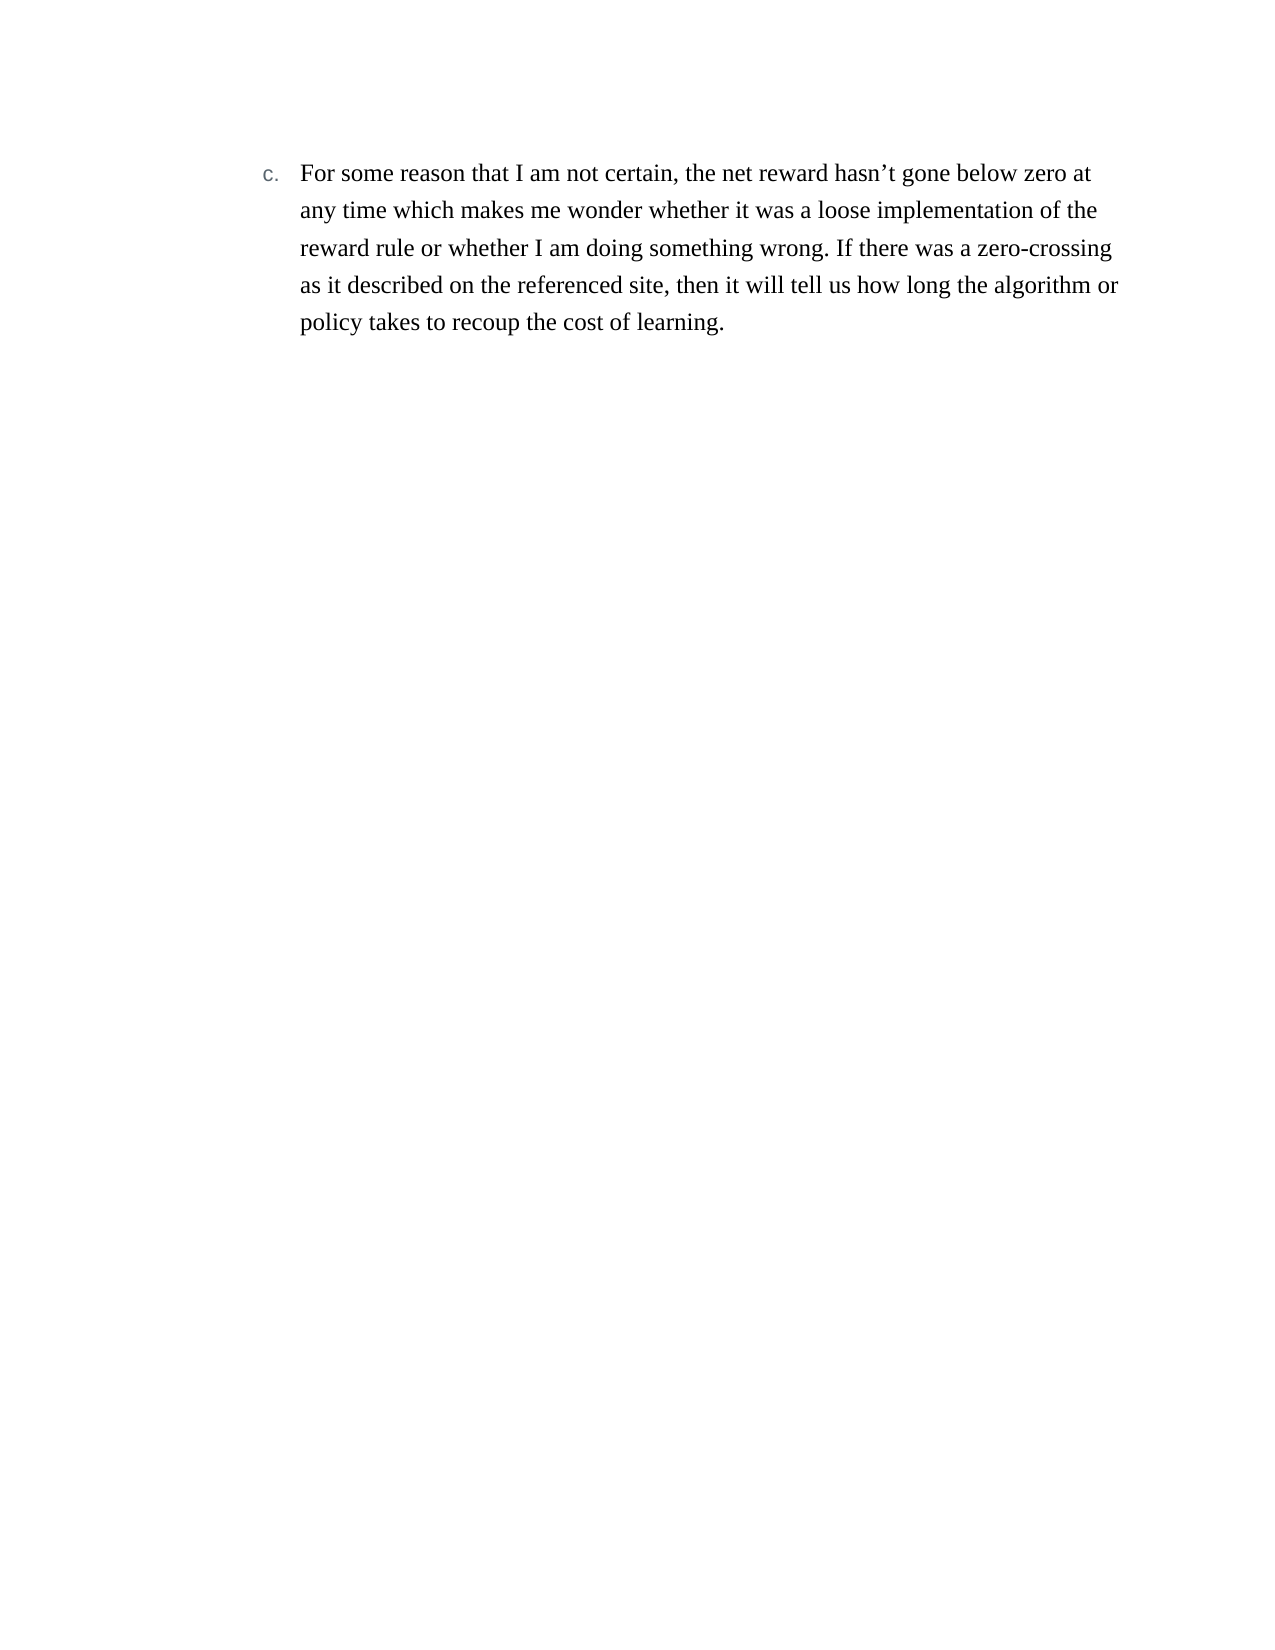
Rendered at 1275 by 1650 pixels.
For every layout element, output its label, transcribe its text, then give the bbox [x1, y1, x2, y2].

list For some reason that I am not certain, the net reward hasn’t gone below zero at any time which makes me wonder whether it was a loose implementation of the reward rule or whether I am doing something wrong. If there was a zero-crossing as it described on the referenced site, then it will tell us how long the algorithm or policy takes to recoup the cost of learning. [262, 150, 1125, 336]
